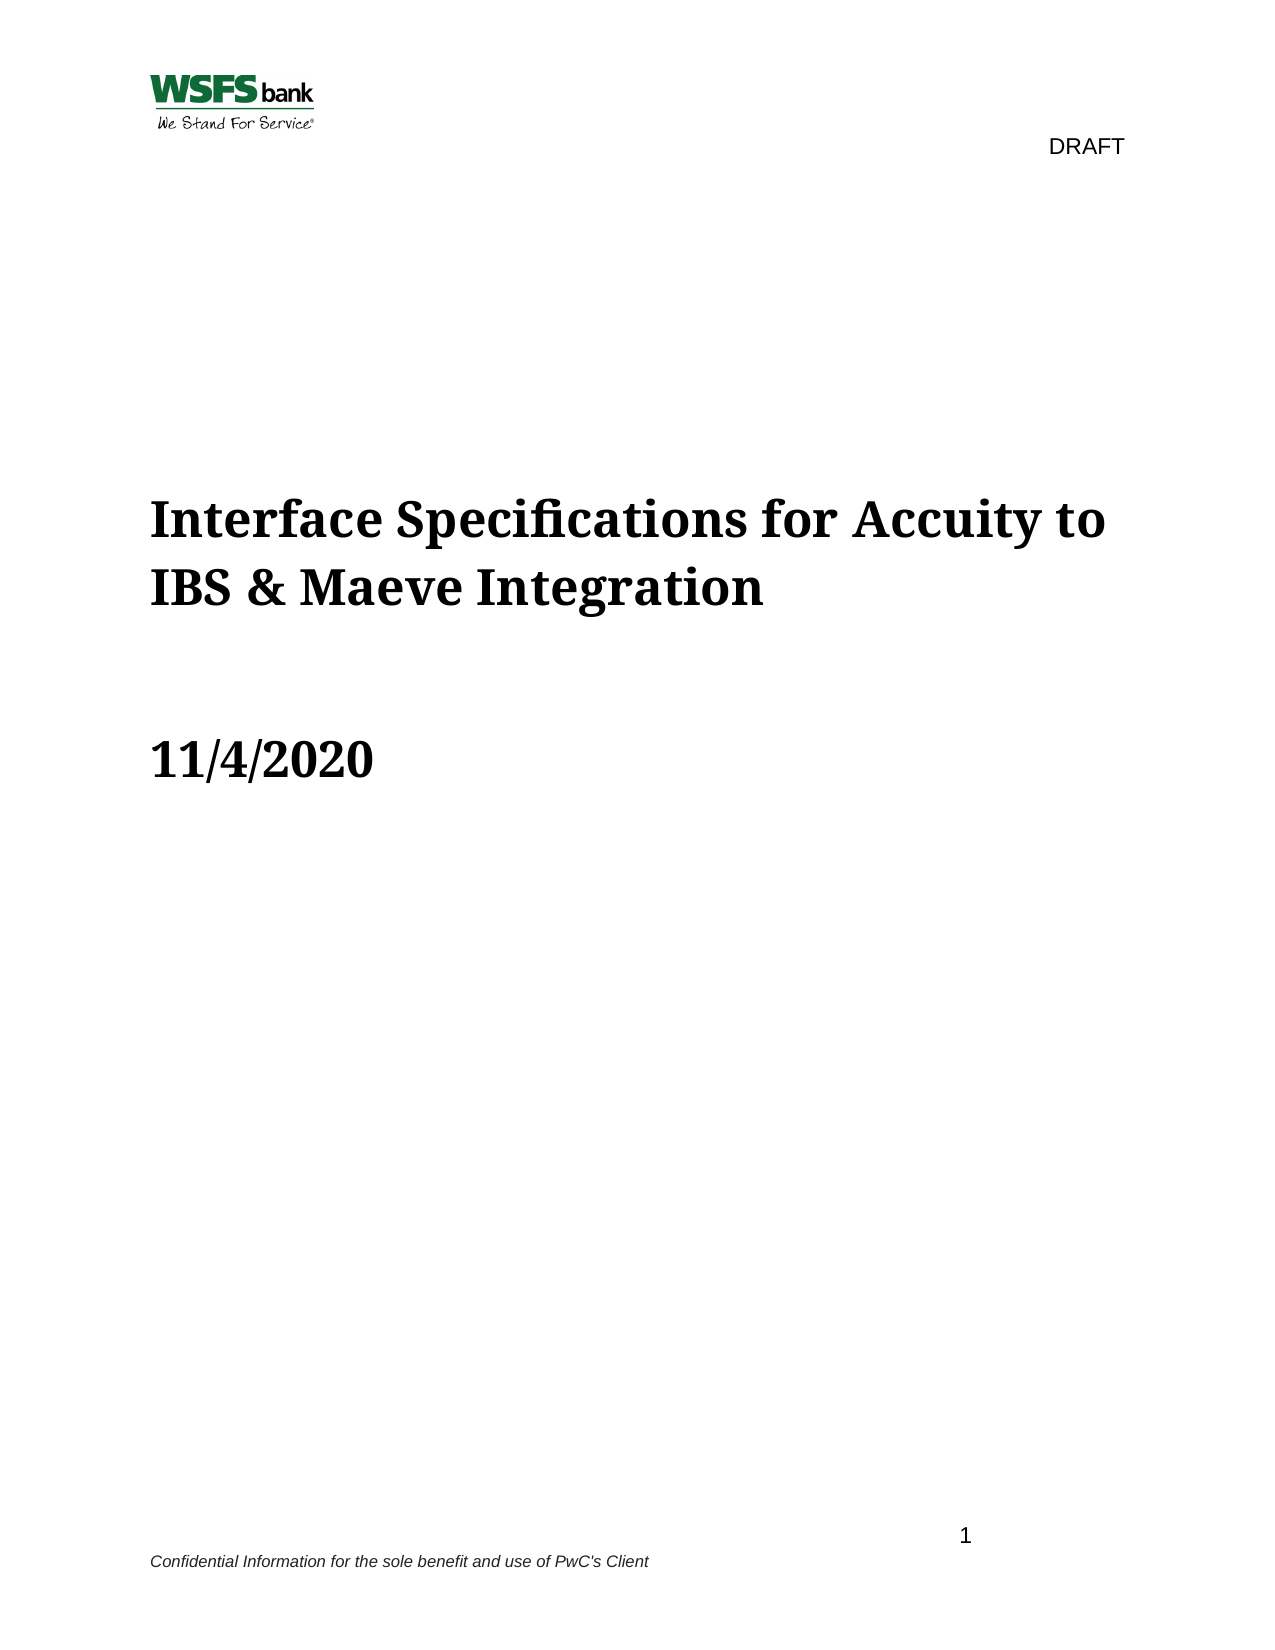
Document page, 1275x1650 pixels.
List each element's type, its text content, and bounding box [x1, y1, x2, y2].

text 11/4/2020 [150, 724, 1125, 792]
picture [150, 75, 314, 129]
text Interface Specifications for Accuity to IBS & Maeve Integration [150, 484, 1125, 621]
